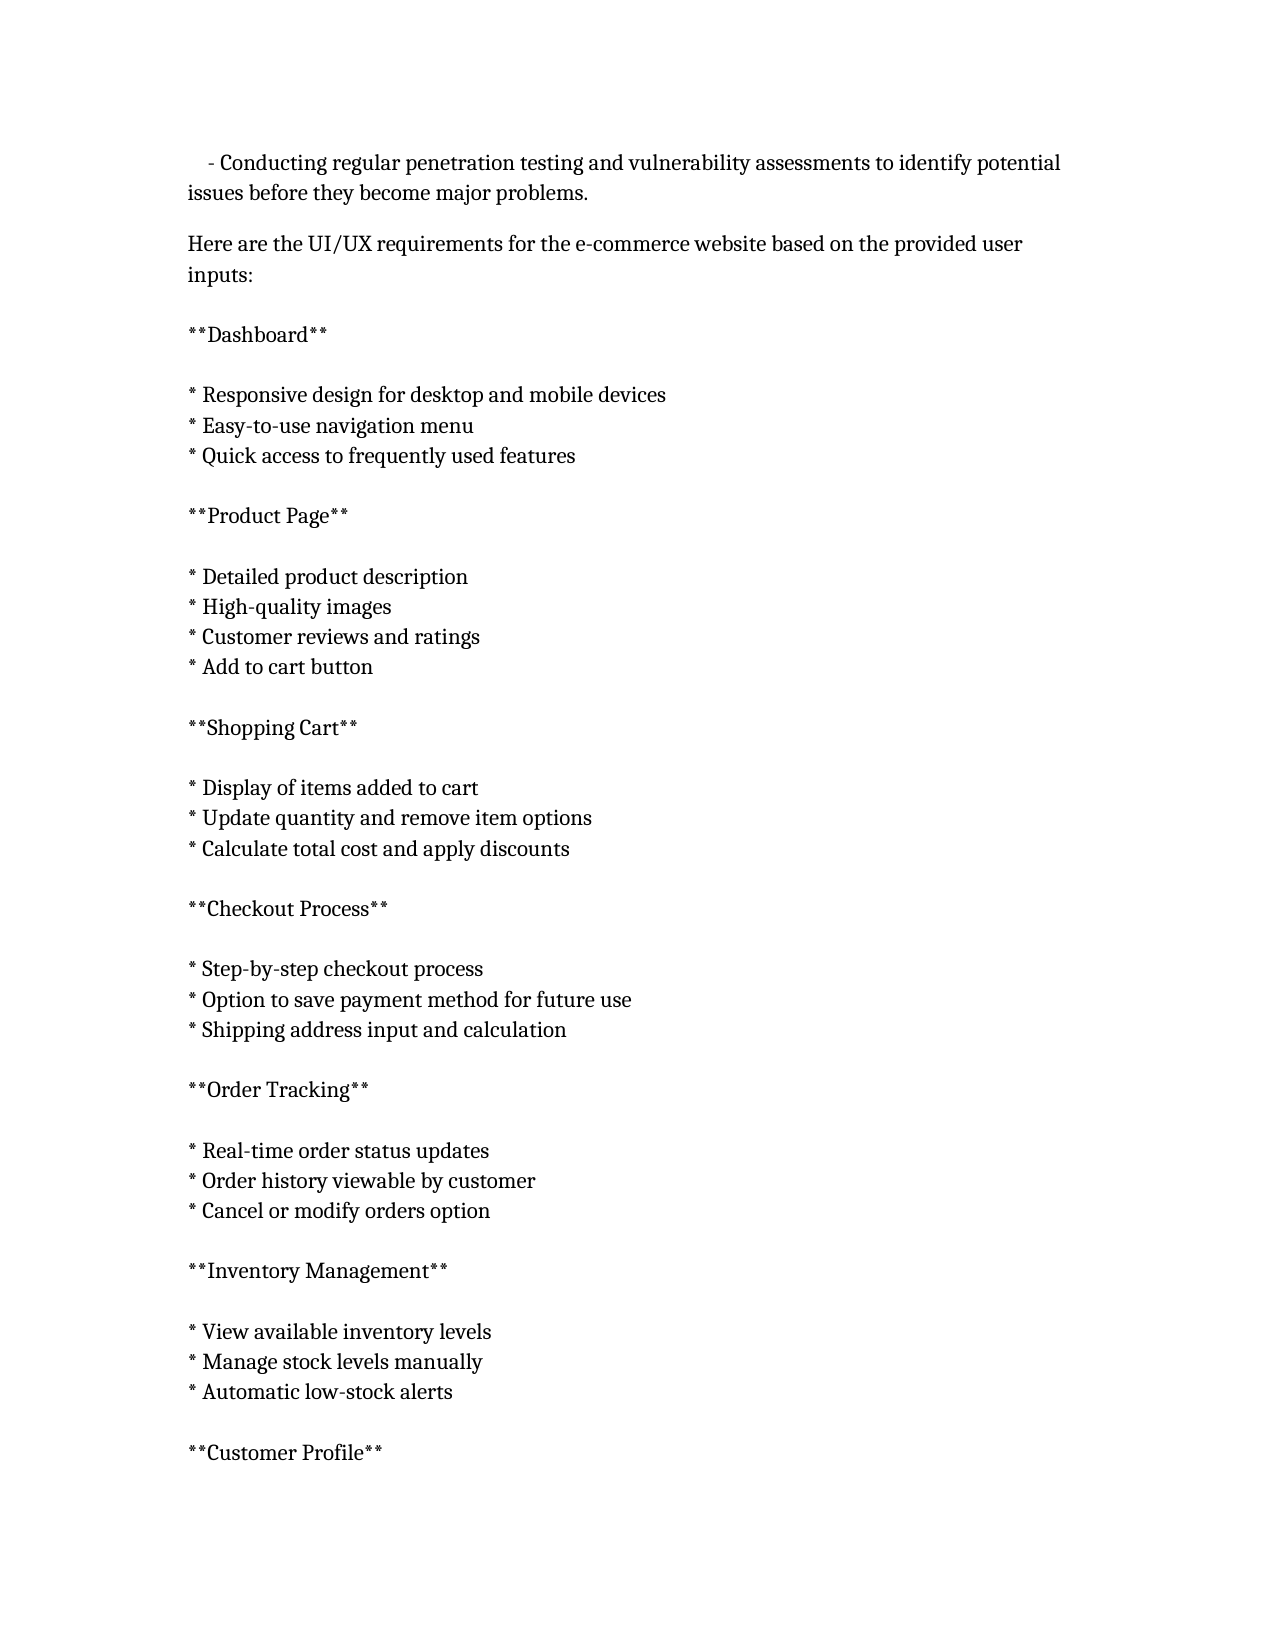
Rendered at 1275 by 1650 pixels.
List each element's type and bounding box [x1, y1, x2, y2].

text [187, 231, 1087, 1496]
text [187, 150, 1087, 207]
